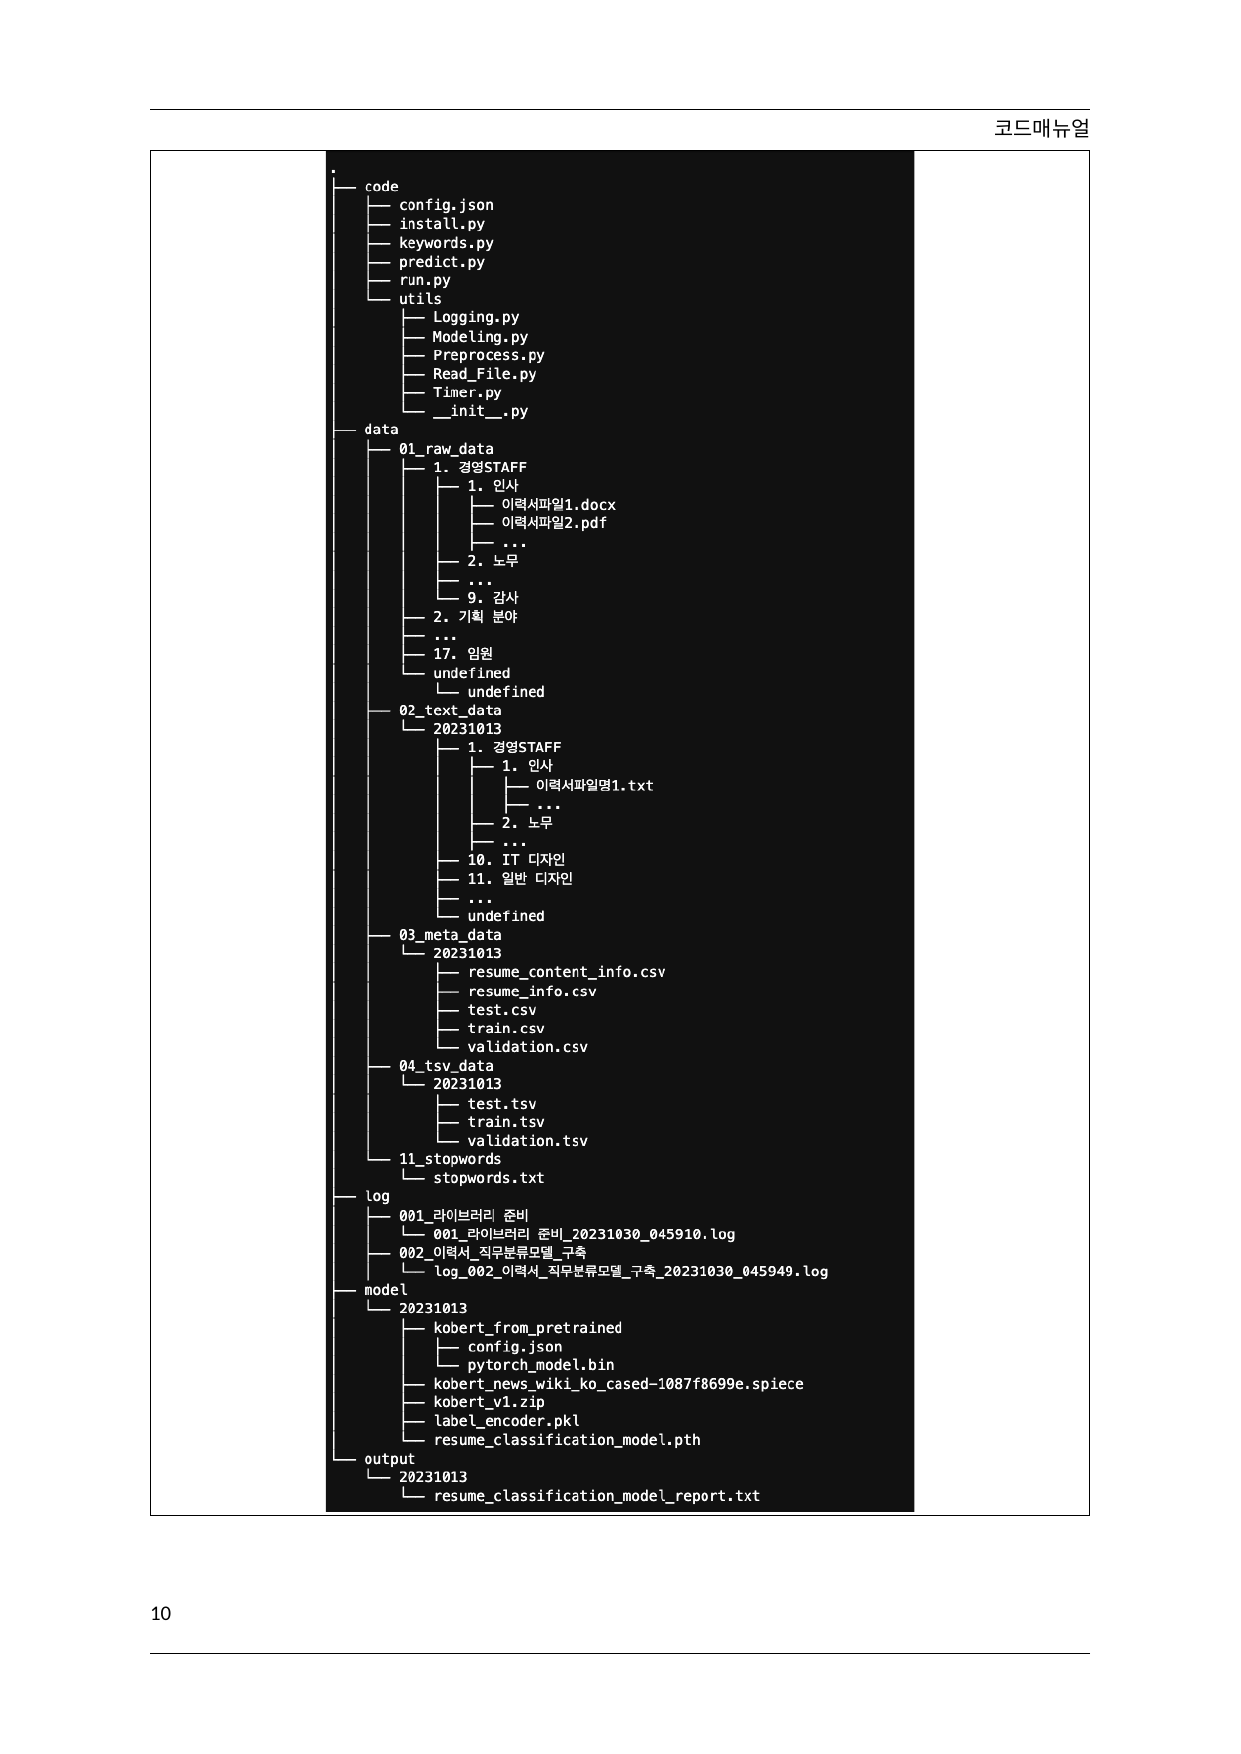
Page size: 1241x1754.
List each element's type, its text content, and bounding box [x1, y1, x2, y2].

table_cell > python code/predict.py -t data/01_raw_data -d 20231013 [실행 Command 예시를 위한 이력서 폴더 구조 예시] [151, 151, 1089, 1515]
picture [325, 151, 915, 1512]
